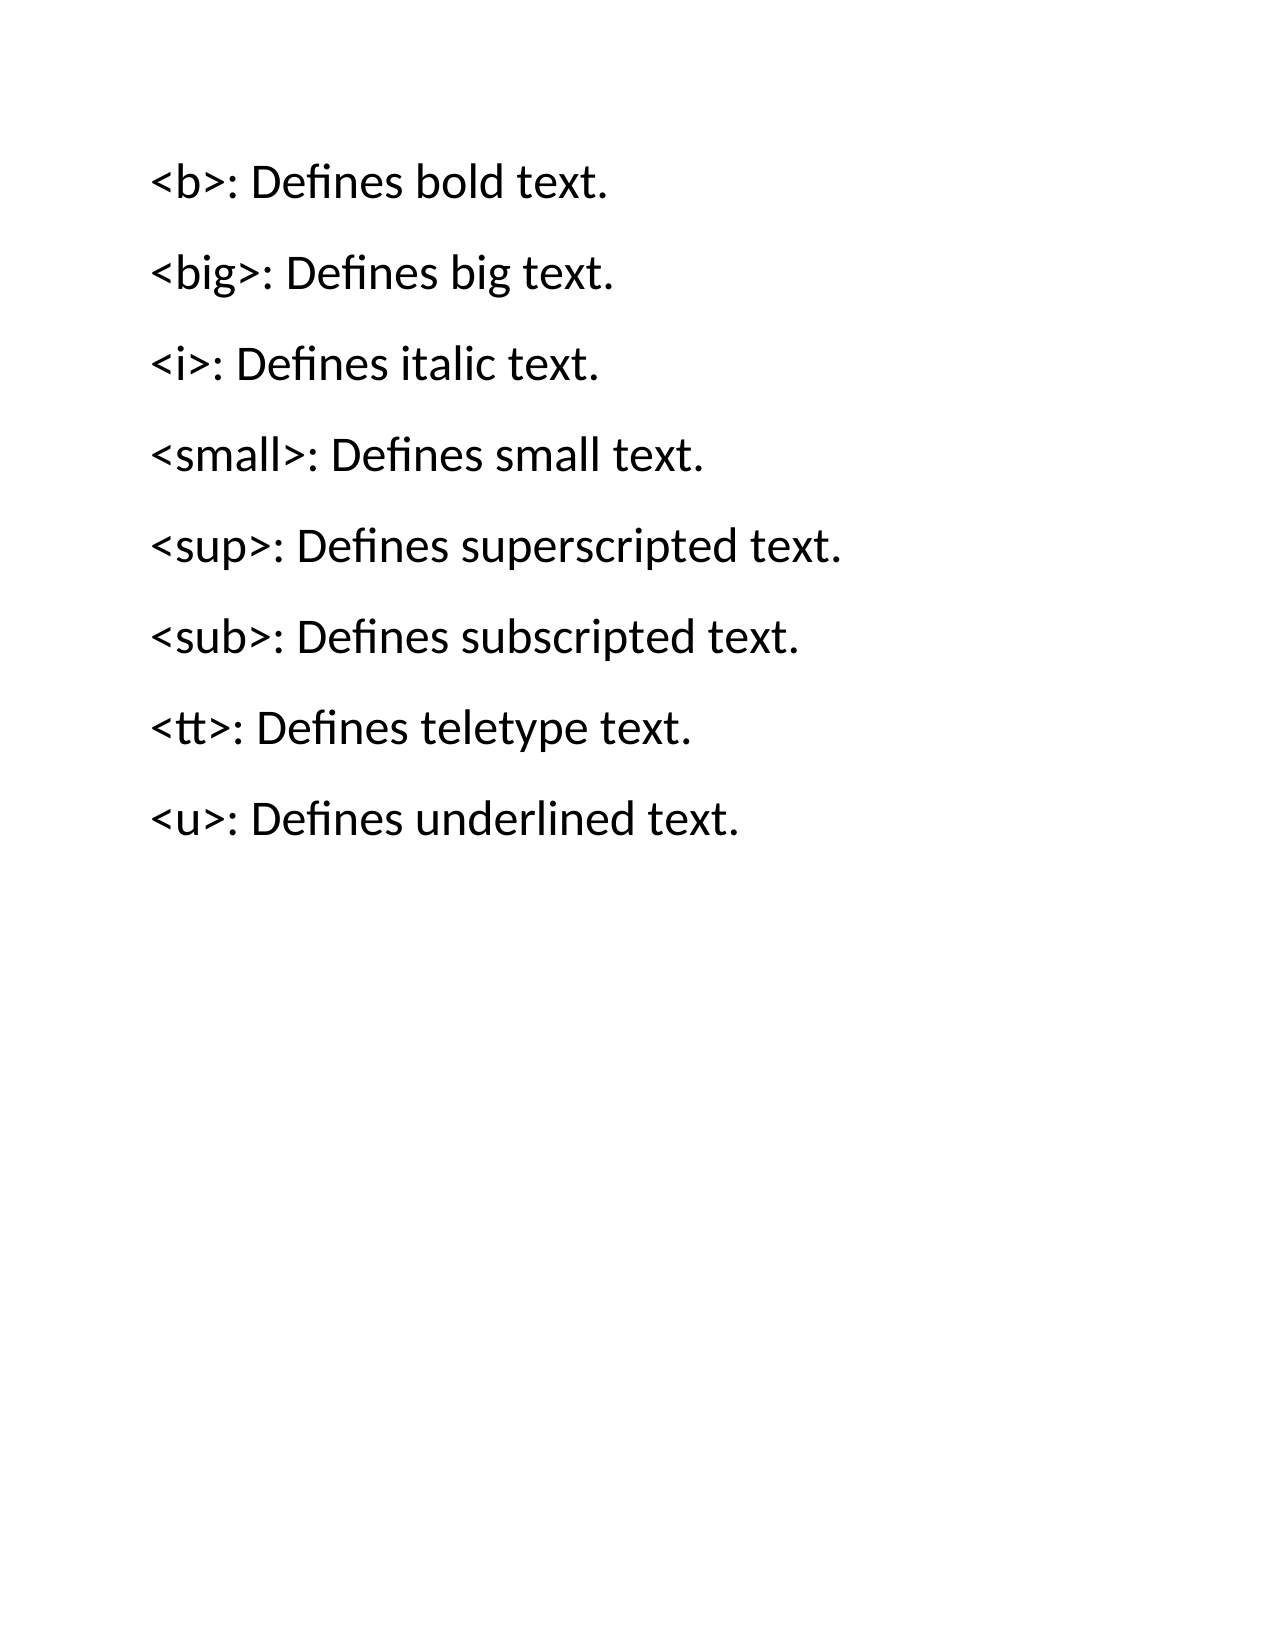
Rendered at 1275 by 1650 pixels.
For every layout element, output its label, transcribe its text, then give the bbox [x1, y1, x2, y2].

text <u>: Defines underlined text. [150, 787, 1125, 848]
text <tt>: Defines teletype text. [150, 696, 1125, 757]
text <i>: Defines italic text. [150, 332, 1125, 393]
text <small>: Defines small text. [150, 423, 1125, 484]
text <sub>: Defines subscripted text. [150, 605, 1125, 666]
text <b>: Defines bold text. [150, 150, 1125, 211]
text <sup>: Defines superscripted text. [150, 514, 1125, 575]
text <big>: Defines big text. [150, 241, 1125, 302]
